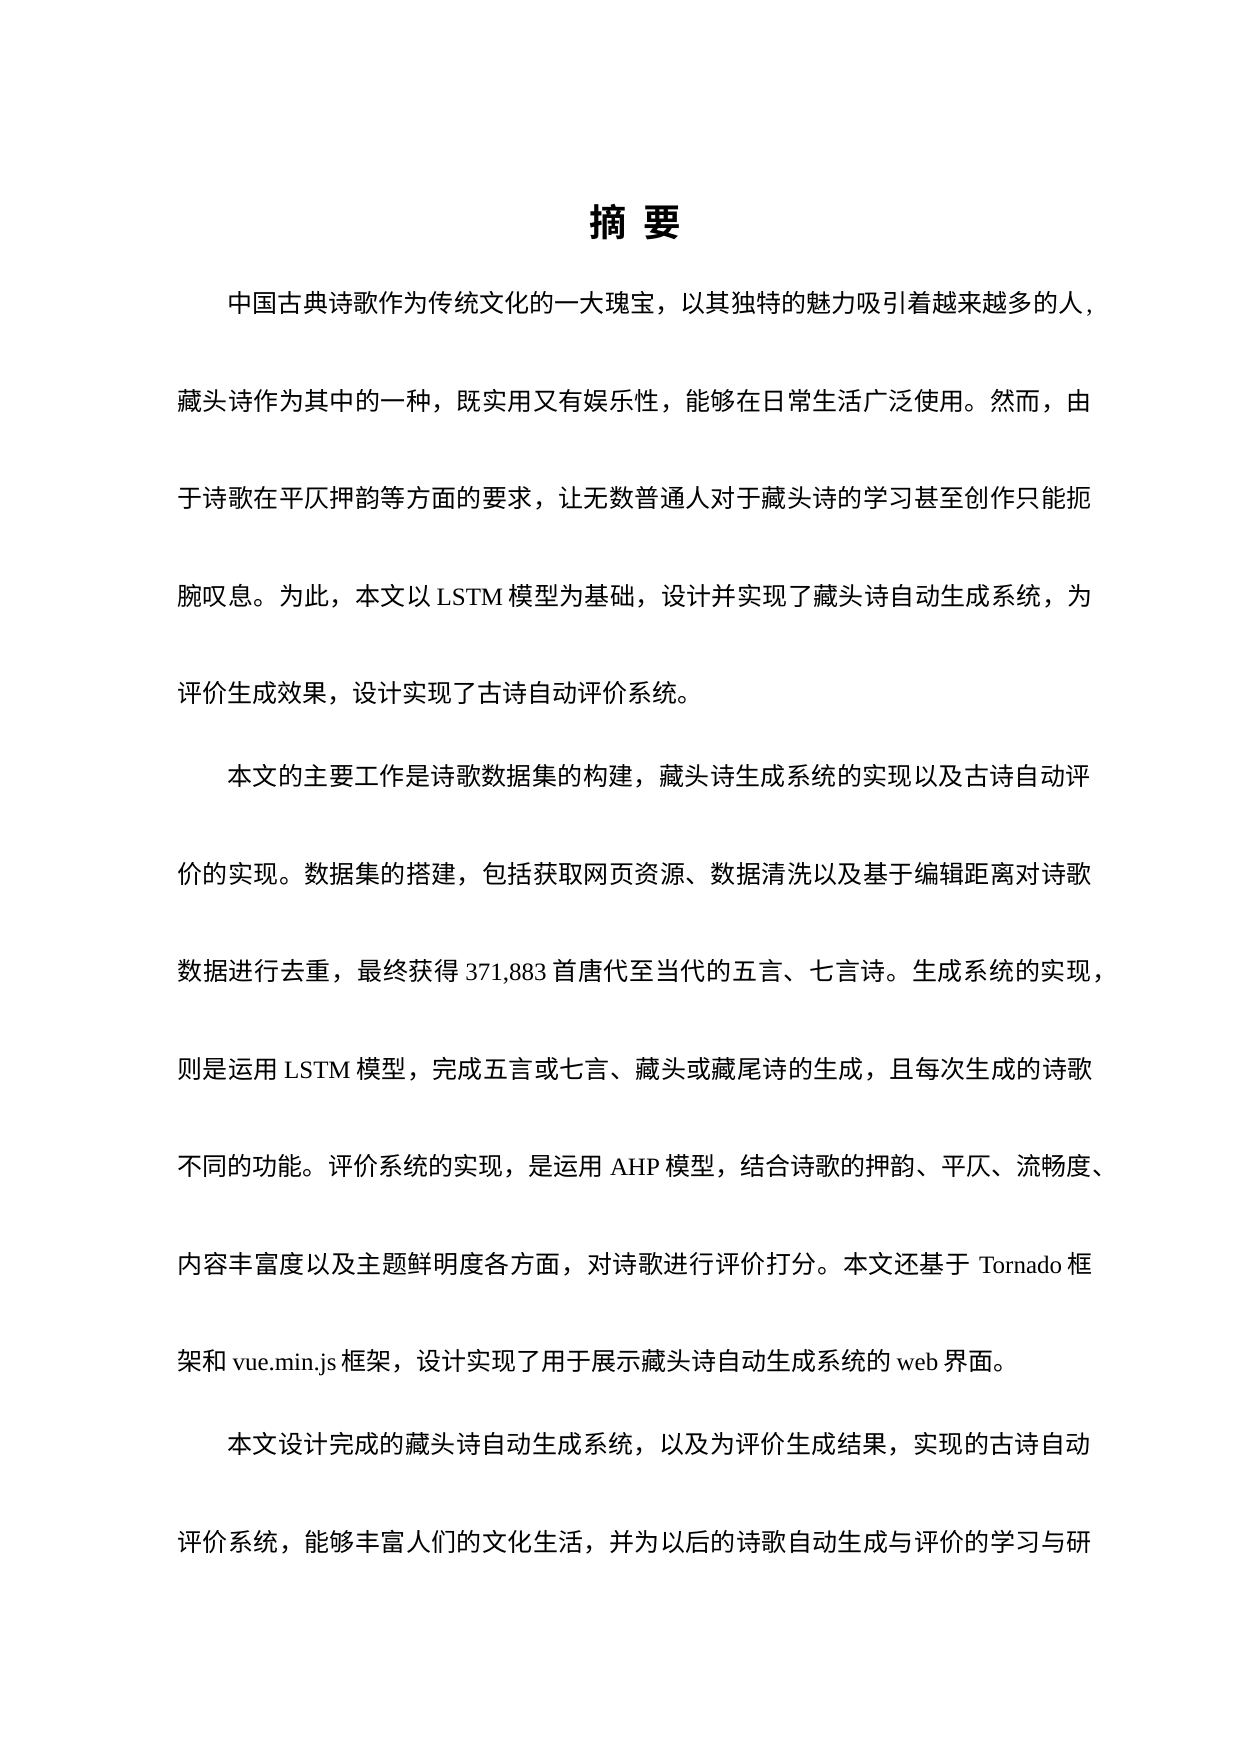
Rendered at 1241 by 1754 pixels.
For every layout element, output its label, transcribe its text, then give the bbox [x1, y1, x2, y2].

text 中国古典诗歌作为传统文化的一大瑰宝，以其独特的魅力吸引着越来越多的人, 藏头诗作为其中的一种，既实用又有娱乐性，能够在日常生活广泛使用。然而，由于诗歌在平仄押韵等方面的要求，让无数普通人对于藏头诗的学习甚至创作只能扼腕叹息。为此，本文以LSTM模型为基础，设计并实现了藏头诗自动生成系统，为评价生成效果，设计实现了古诗自动评价系统。 [177, 269, 1092, 724]
text 摘 要 [177, 188, 1092, 253]
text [177, 1410, 1092, 1573]
text 本文的主要工作是诗歌数据集的构建，藏头诗生成系统的实现以及古诗自动评价的实现。数据集的搭建，包括获取网页资源、数据清洗以及基于编辑距离对诗歌数据进行去重，最终获得371,883首唐代至当代的五言、七言诗。生成系统的实现，则是运用LSTM模型，完成五言或七言、藏头或藏尾诗的生成，且每次生成的诗歌不同的功能。评价系统的实现，是运用AHP模型，结合诗歌的押韵、平仄、流畅度、内容丰富度以及主题鲜明度各方面，对诗歌进行评价打分。本文还基于Tornado框架和vue.min.js框架，设计实现了用于展示藏头诗自动生成系统的web界面。 [177, 742, 1092, 1392]
